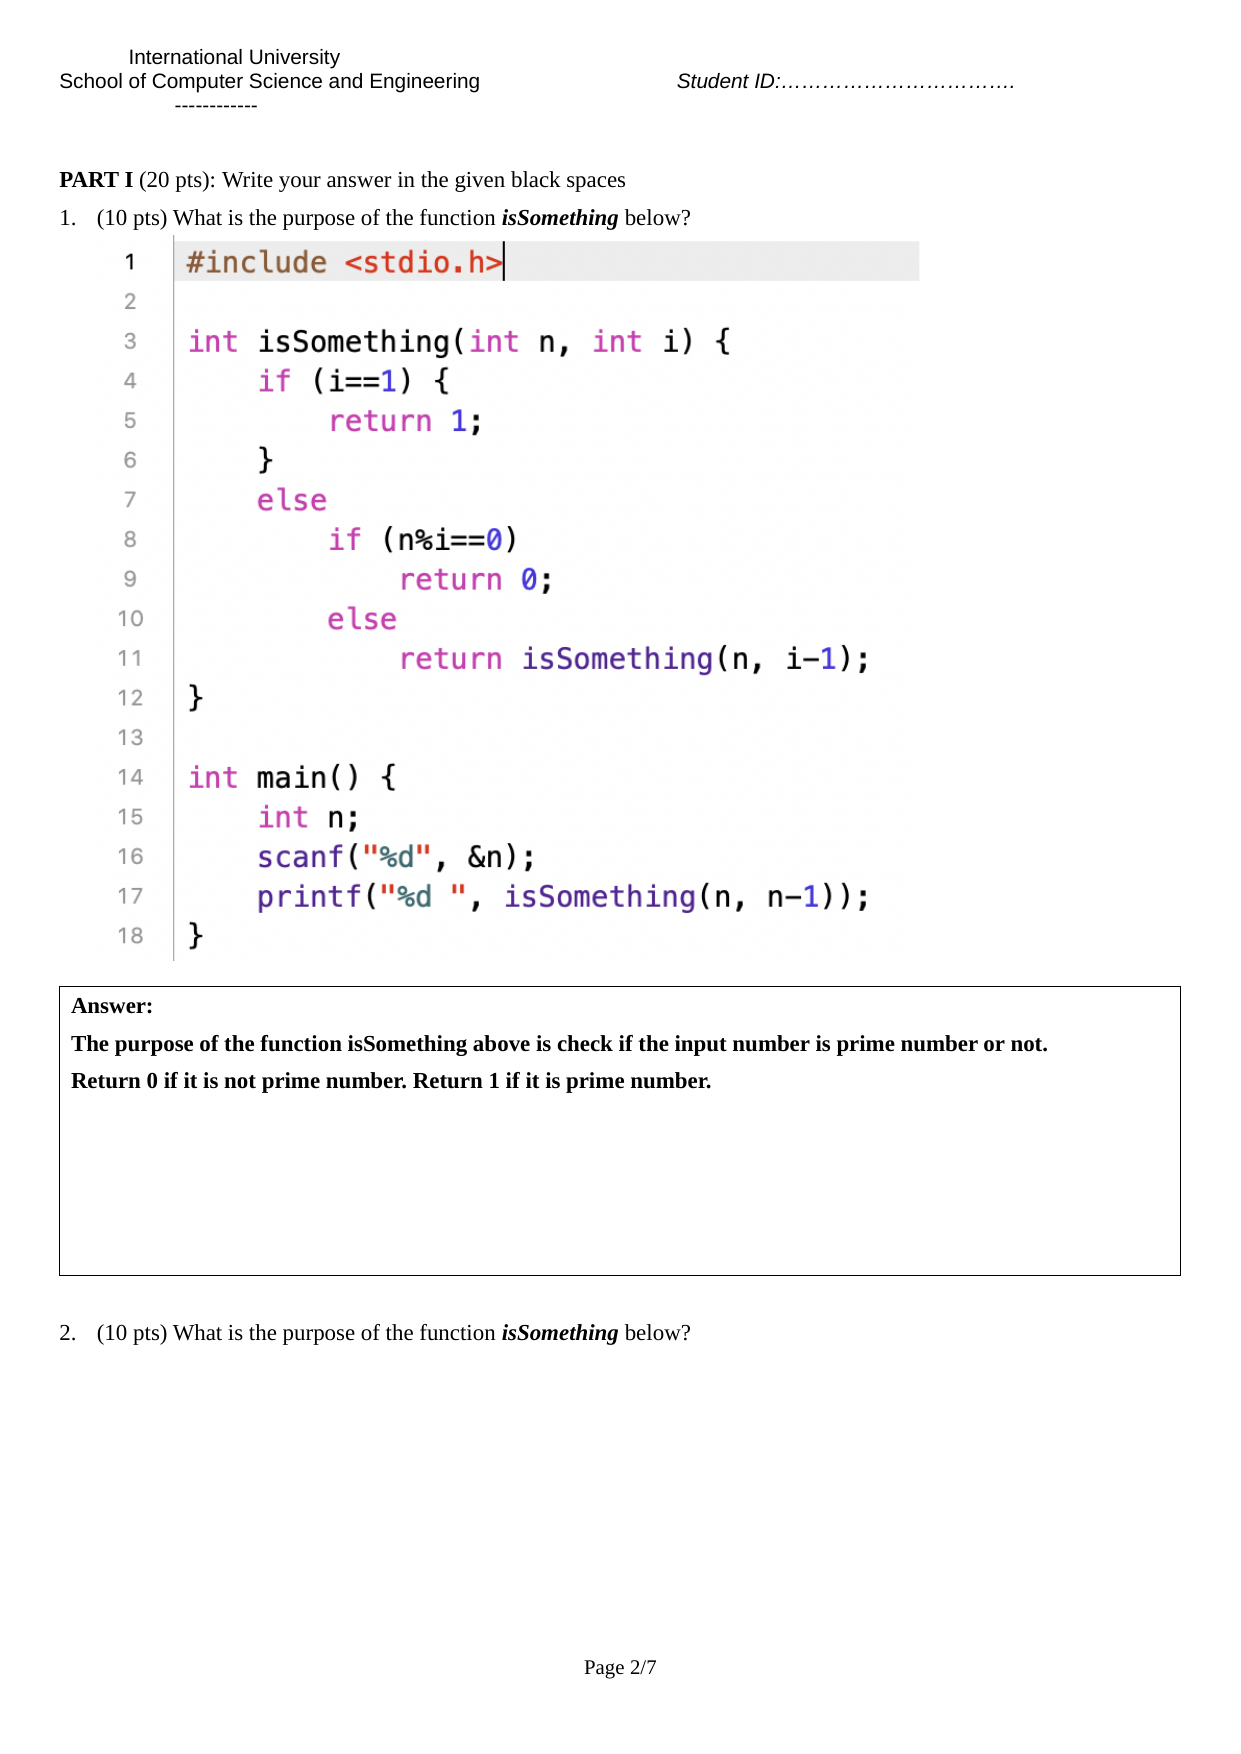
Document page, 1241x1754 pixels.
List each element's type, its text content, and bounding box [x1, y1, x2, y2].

table_header Answer: The purpose of the function isSomething above is check if the input number is prime number or not. Return 0 if it is not prime number. Return 1 if it is prime number. [60, 987, 1180, 1274]
text PART I (20 pts): Write your answer in the given black spaces [59, 161, 1181, 198]
picture [96, 235, 920, 961]
list (10 pts) What is the purpose of the function isSomething below? [59, 198, 1181, 236]
list (10 pts) What is the purpose of the function isSomething below? [59, 1313, 1181, 1351]
